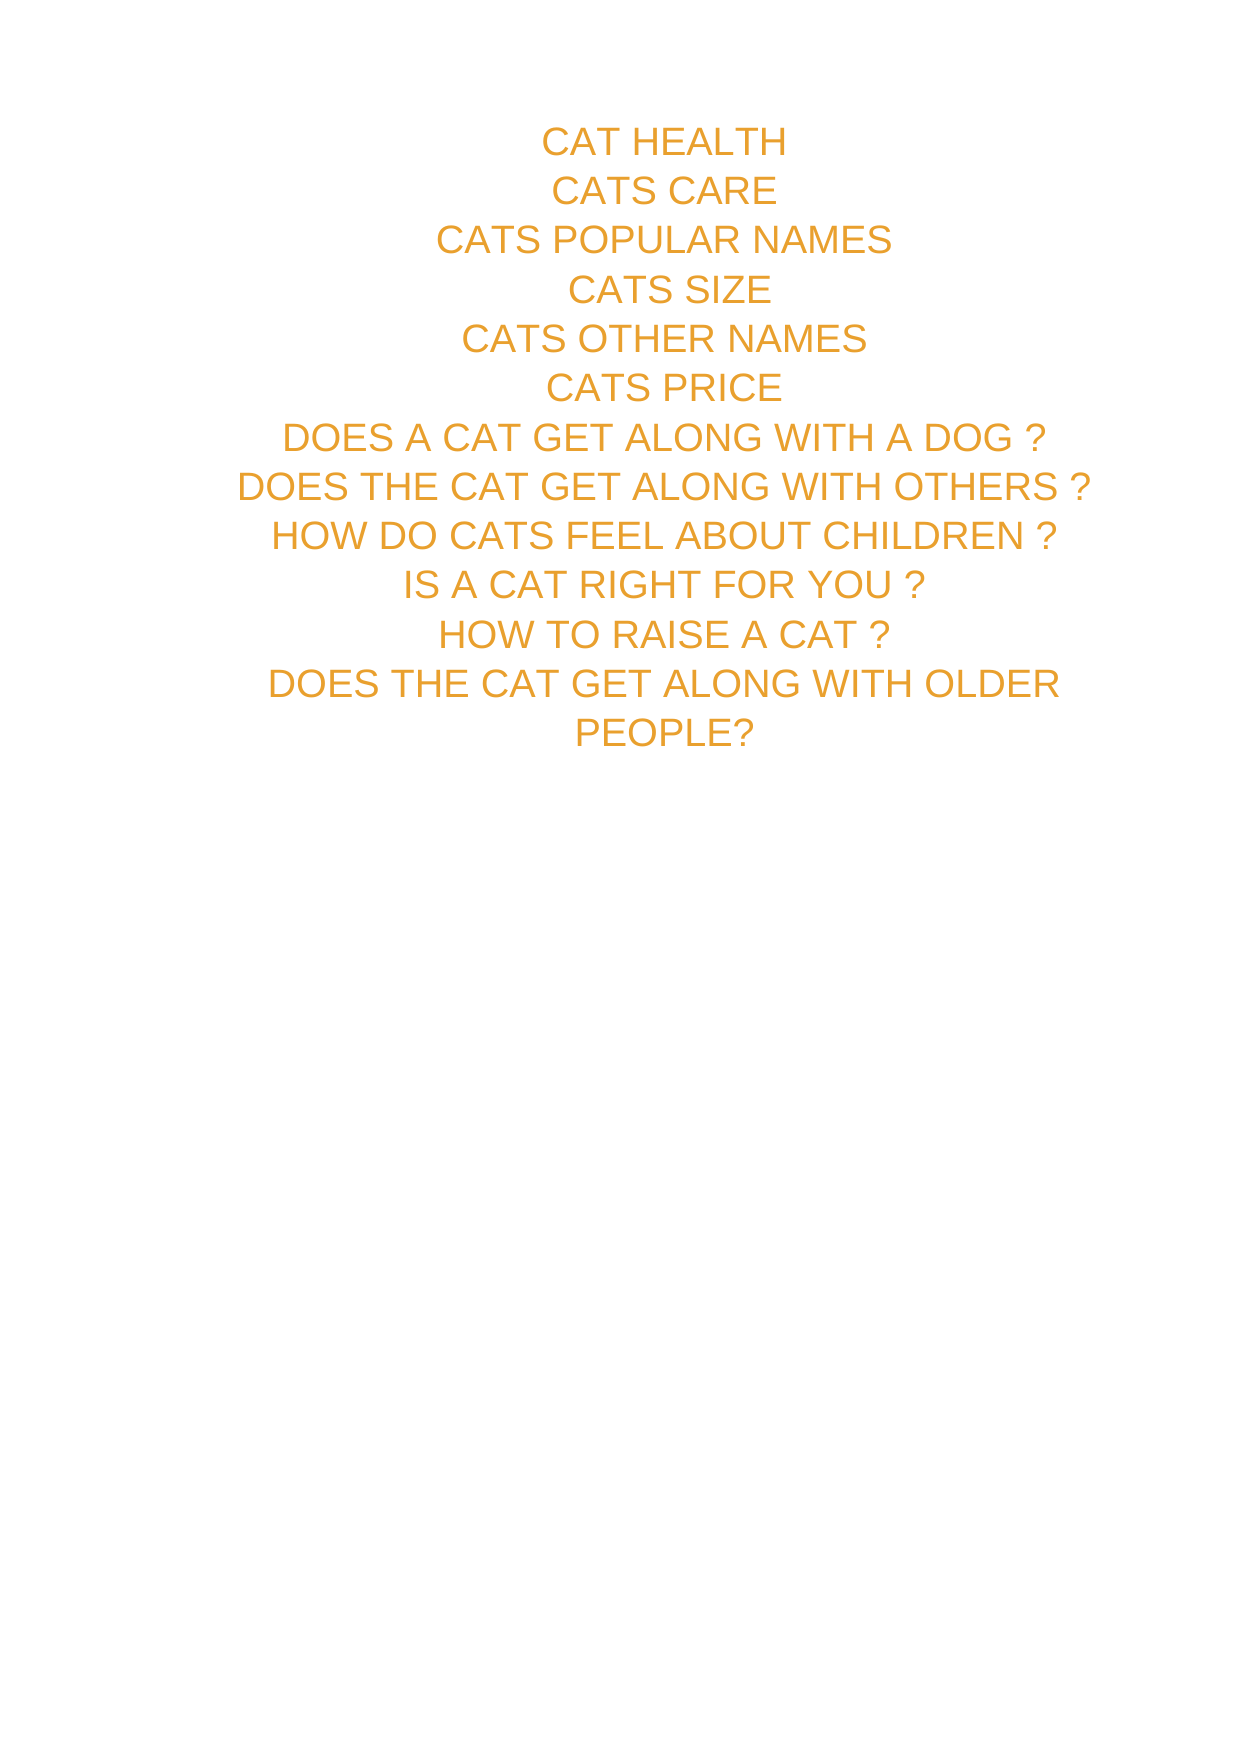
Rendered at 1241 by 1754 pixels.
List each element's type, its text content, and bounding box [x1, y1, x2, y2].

subtitle IS A CAT RIGHT FOR YOU ? [177, 562, 1152, 607]
subtitle CAt Health [177, 118, 1152, 164]
subtitle CATS OTHER NAMES [177, 315, 1152, 361]
subtitle HOW DO CATS FEEL ABOUT CHILDREN ? [177, 512, 1152, 558]
subtitle CATS SIZE [177, 266, 1152, 312]
subtitle DOES THE CAT GET ALONG WITH OLDER PEOPLE? [177, 660, 1152, 755]
subtitle CATS PRICE [177, 364, 1152, 410]
subtitle DOES THE CAT GET ALONG WITH OTHERS ? [177, 463, 1152, 509]
subtitle CATS CARE [177, 167, 1152, 213]
subtitle HOW TO RAISE A CAT ? [177, 611, 1152, 656]
subtitle CATS POPULAR NAMES [177, 217, 1152, 262]
subtitle DOES A CAT GET ALONG WITH A DOG ? [177, 414, 1152, 459]
